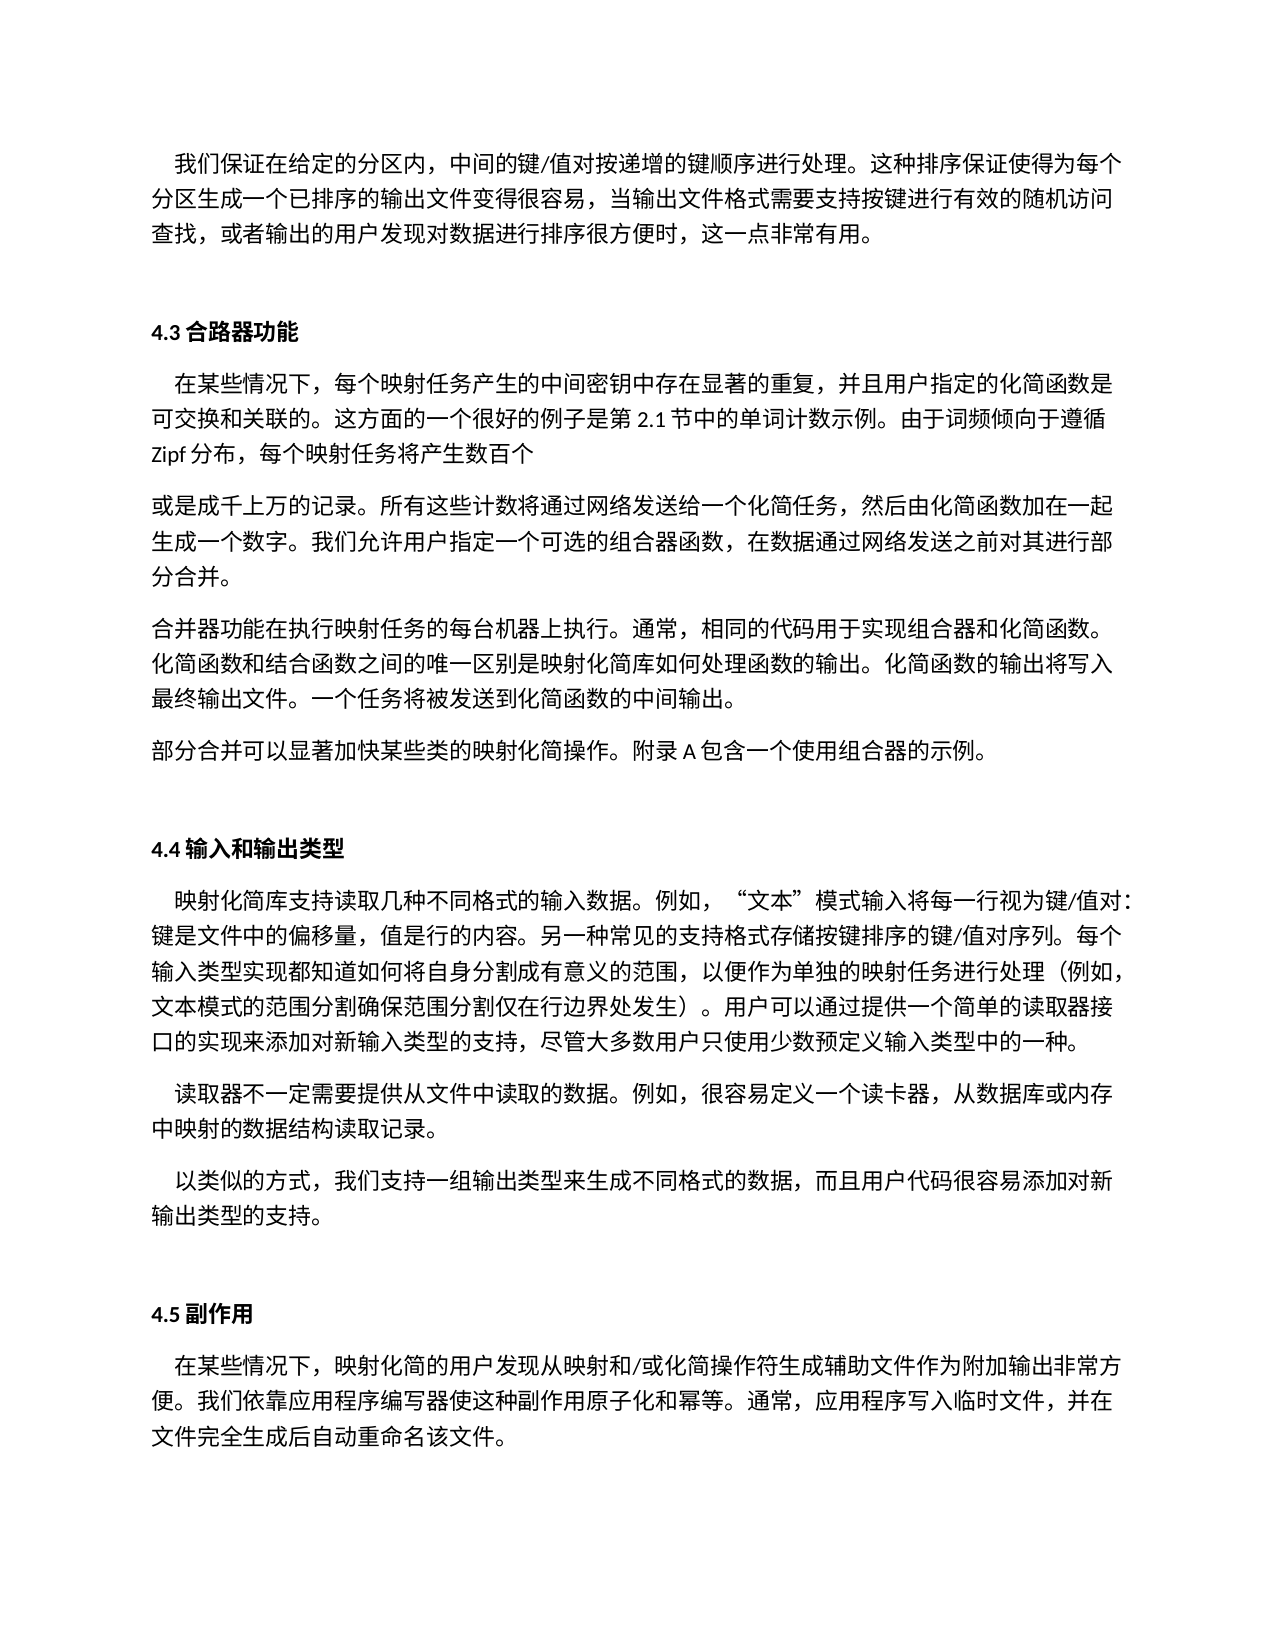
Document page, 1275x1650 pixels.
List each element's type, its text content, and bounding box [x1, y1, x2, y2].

text 在某些情况下，每个映射任务产生的中间密钥中存在显著的重复，并且用户指定的化简函数是可交换和关联的。这方面的一个很好的例子是第2.1节中的单词计数示例。由于词频倾向于遵循Zipf分布，每个映射任务将产生数百个 [151, 366, 1128, 469]
text 映射化简库支持读取几种不同格式的输入数据。例如，“文本”模式输入将每一行视为键/值对：键是文件中的偏移量，值是行的内容。另一种常见的支持格式存储按键排序的键/值对序列。每个输入类型实现都知道如何将自身分割成有意义的范围，以便作为单独的映射任务进行处理（例如，文本模式的范围分割确保范围分割仅在行边界处发生）。用户可以通过提供一个简单的读取器接口的实现来添加对新输入类型的支持，尽管大多数用户只使用少数预定义输入类型中的一种。 [151, 883, 1128, 1057]
text 或是成千上万的记录。所有这些计数将通过网络发送给一个化简任务，然后由化简函数加在一起生成一个数字。我们允许用户指定一个可选的组合器函数，在数据通过网络发送之前对其进行部分合并。 [151, 488, 1128, 592]
text 4.4输入和输出类型 [151, 831, 1128, 864]
text 读取器不一定需要提供从文件中读取的数据。例如，很容易定义一个读卡器，从数据库或内存中映射的数据结构读取记录。 [151, 1076, 1128, 1144]
text 4.5副作用 [151, 1296, 1128, 1329]
text 部分合并可以显著加快某些类的映射化简操作。附录A包含一个使用组合器的示例。 [151, 733, 1128, 766]
text 以类似的方式，我们支持一组输出类型来生成不同格式的数据，而且用户代码很容易添加对新输出类型的支持。 [151, 1163, 1128, 1231]
text 合并器功能在执行映射任务的每台机器上执行。通常，相同的代码用于实现组合器和化简函数。化简函数和结合函数之间的唯一区别是映射化简库如何处理函数的输出。化简函数的输出将写入最终输出文件。一个任务将被发送到化简函数的中间输出。 [151, 611, 1128, 714]
text 4.3合路器功能 [151, 314, 1128, 347]
text 在某些情况下，映射化简的用户发现从映射和/或化简操作符生成辅助文件作为附加输出非常方便。我们依靠应用程序编写器使这种副作用原子化和幂等。通常，应用程序写入临时文件，并在文件完全生成后自动重命名该文件。 [151, 1348, 1128, 1452]
text 我们保证在给定的分区内，中间的键/值对按递增的键顺序进行处理。这种排序保证使得为每个分区生成一个已排序的输出文件变得很容易，当输出文件格式需要支持按键进行有效的随机访问查找，或者输出的用户发现对数据进行排序很方便时，这一点非常有用。 [151, 145, 1128, 249]
